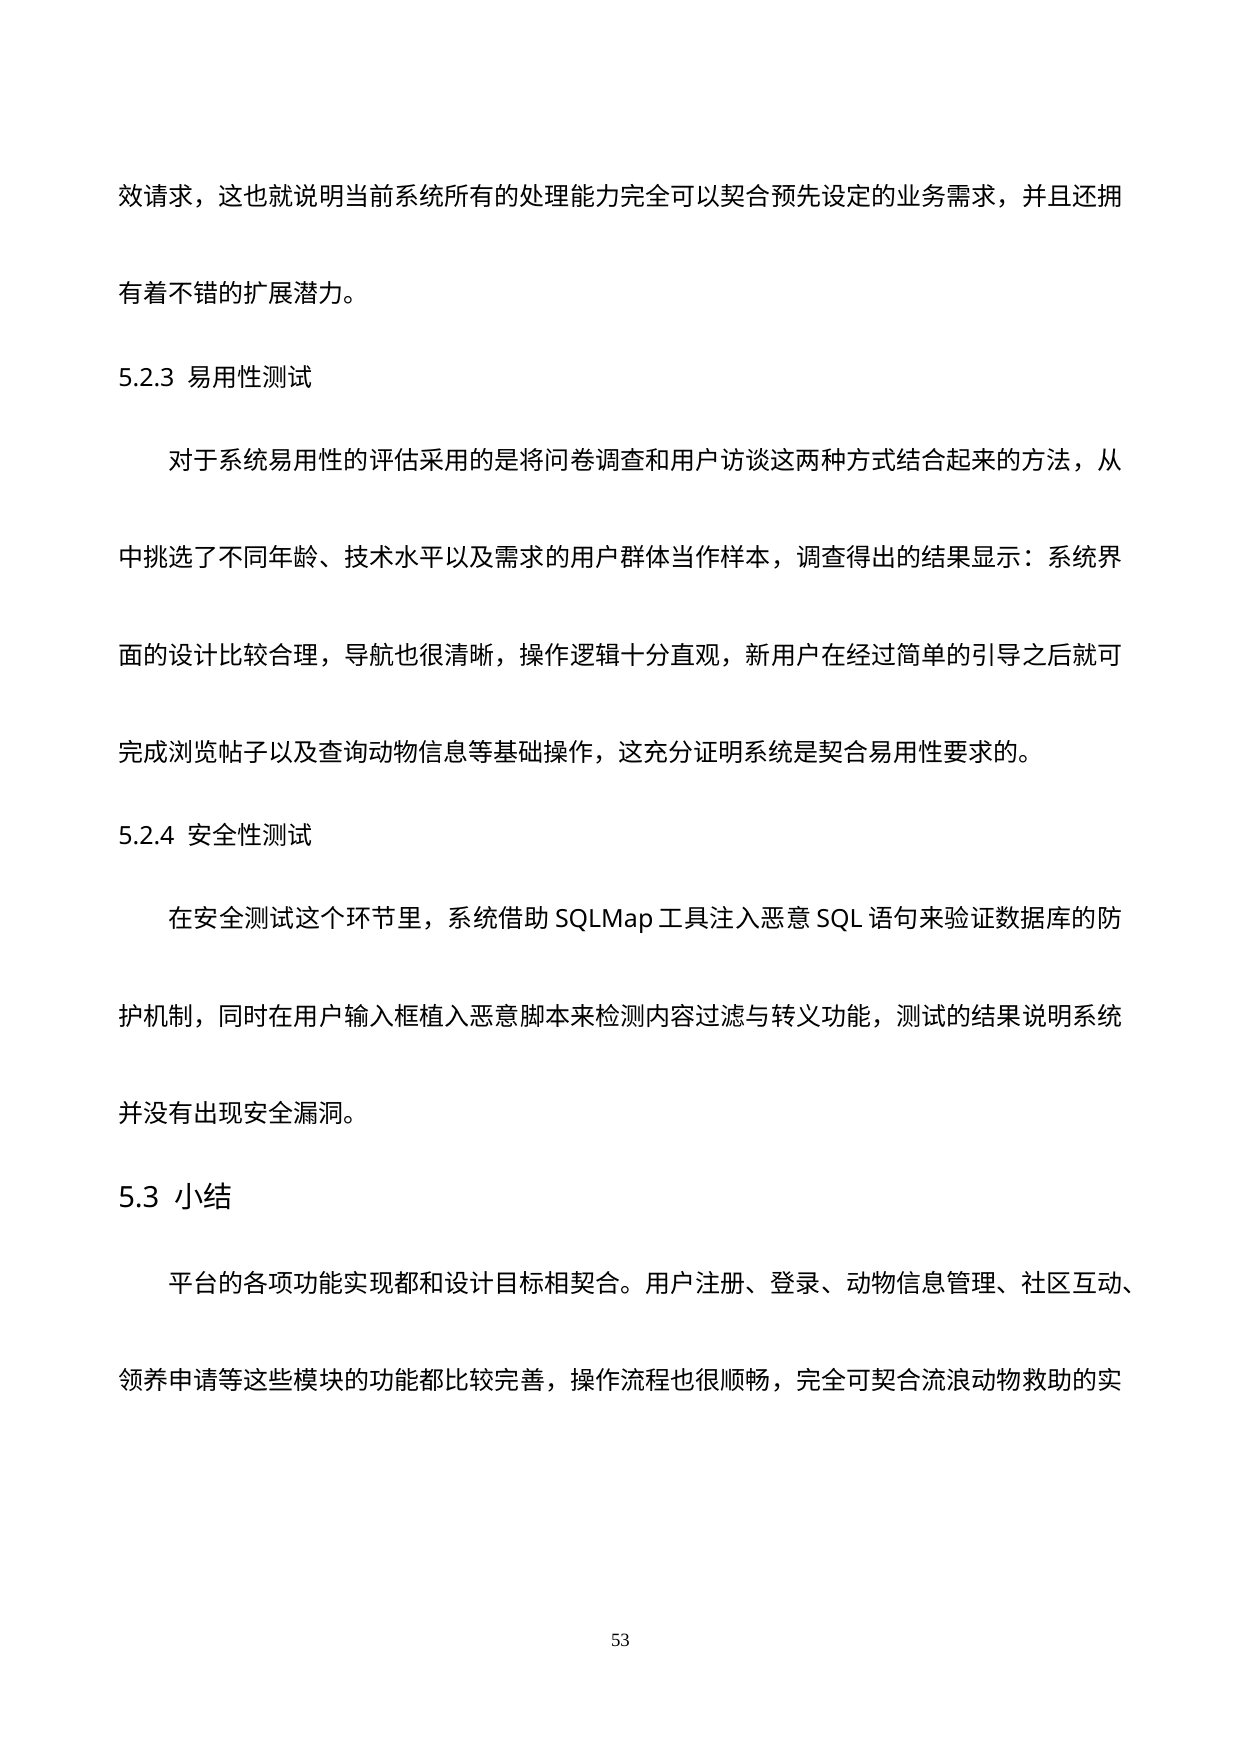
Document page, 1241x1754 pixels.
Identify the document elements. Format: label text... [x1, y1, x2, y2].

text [118, 1249, 1122, 1411]
text 5.3 小结 [118, 1163, 1122, 1228]
text 5.2.3 易用性测试 [118, 343, 1122, 408]
text 在安全测试这个环节里，系统借助SQLMap工具注入恶意SQL语句来验证数据库的防护机制，同时在用户输入框植入恶意脚本来检测内容过滤与转义功能，测试的结果说明系统并没有出现安全漏洞。 [118, 884, 1122, 1144]
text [118, 162, 1122, 324]
text 对于系统易用性的评估采用的是将问卷调查和用户访谈这两种方式结合起来的方法，从中挑选了不同年龄、技术水平以及需求的用户群体当作样本，调查得出的结果显示：系统界面的设计比较合理，导航也很清晰，操作逻辑十分直观，新用户在经过简单的引导之后就可完成浏览帖子以及查询动物信息等基础操作，这充分证明系统是契合易用性要求的。 [118, 426, 1122, 783]
text 5.2.4 安全性测试 [118, 801, 1122, 866]
